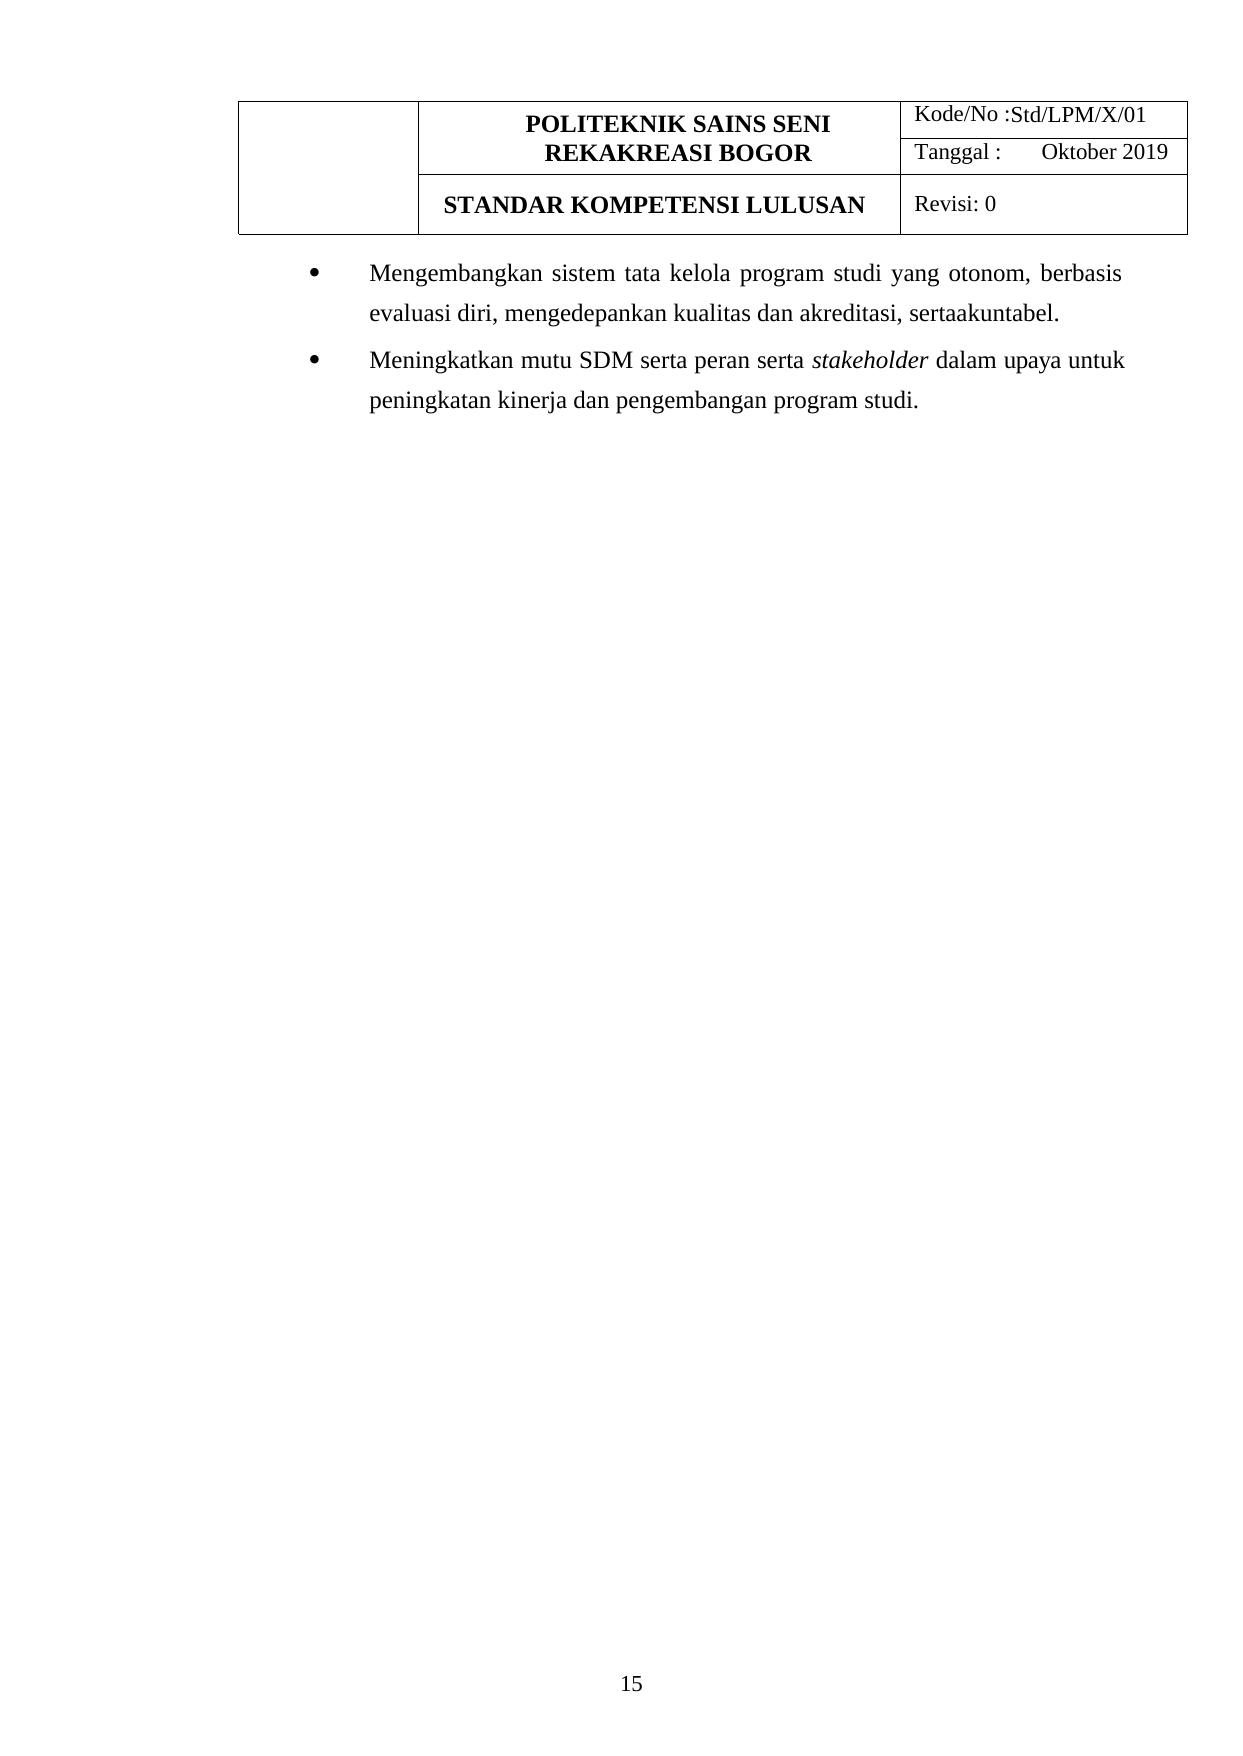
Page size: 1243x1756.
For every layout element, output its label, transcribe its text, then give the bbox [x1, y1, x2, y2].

list Mengembangkan sistem tata kelola program studi yang otonom, berbasis evaluasi diri, mengedepankan kualitas dan akreditasi, sertaakuntabel. [310, 258, 1123, 327]
list Meningkatkan mutu SDM serta peran serta stakeholder dalam upaya untuk peningkatan kinerja dan pengembangan program studi. [310, 345, 1125, 414]
